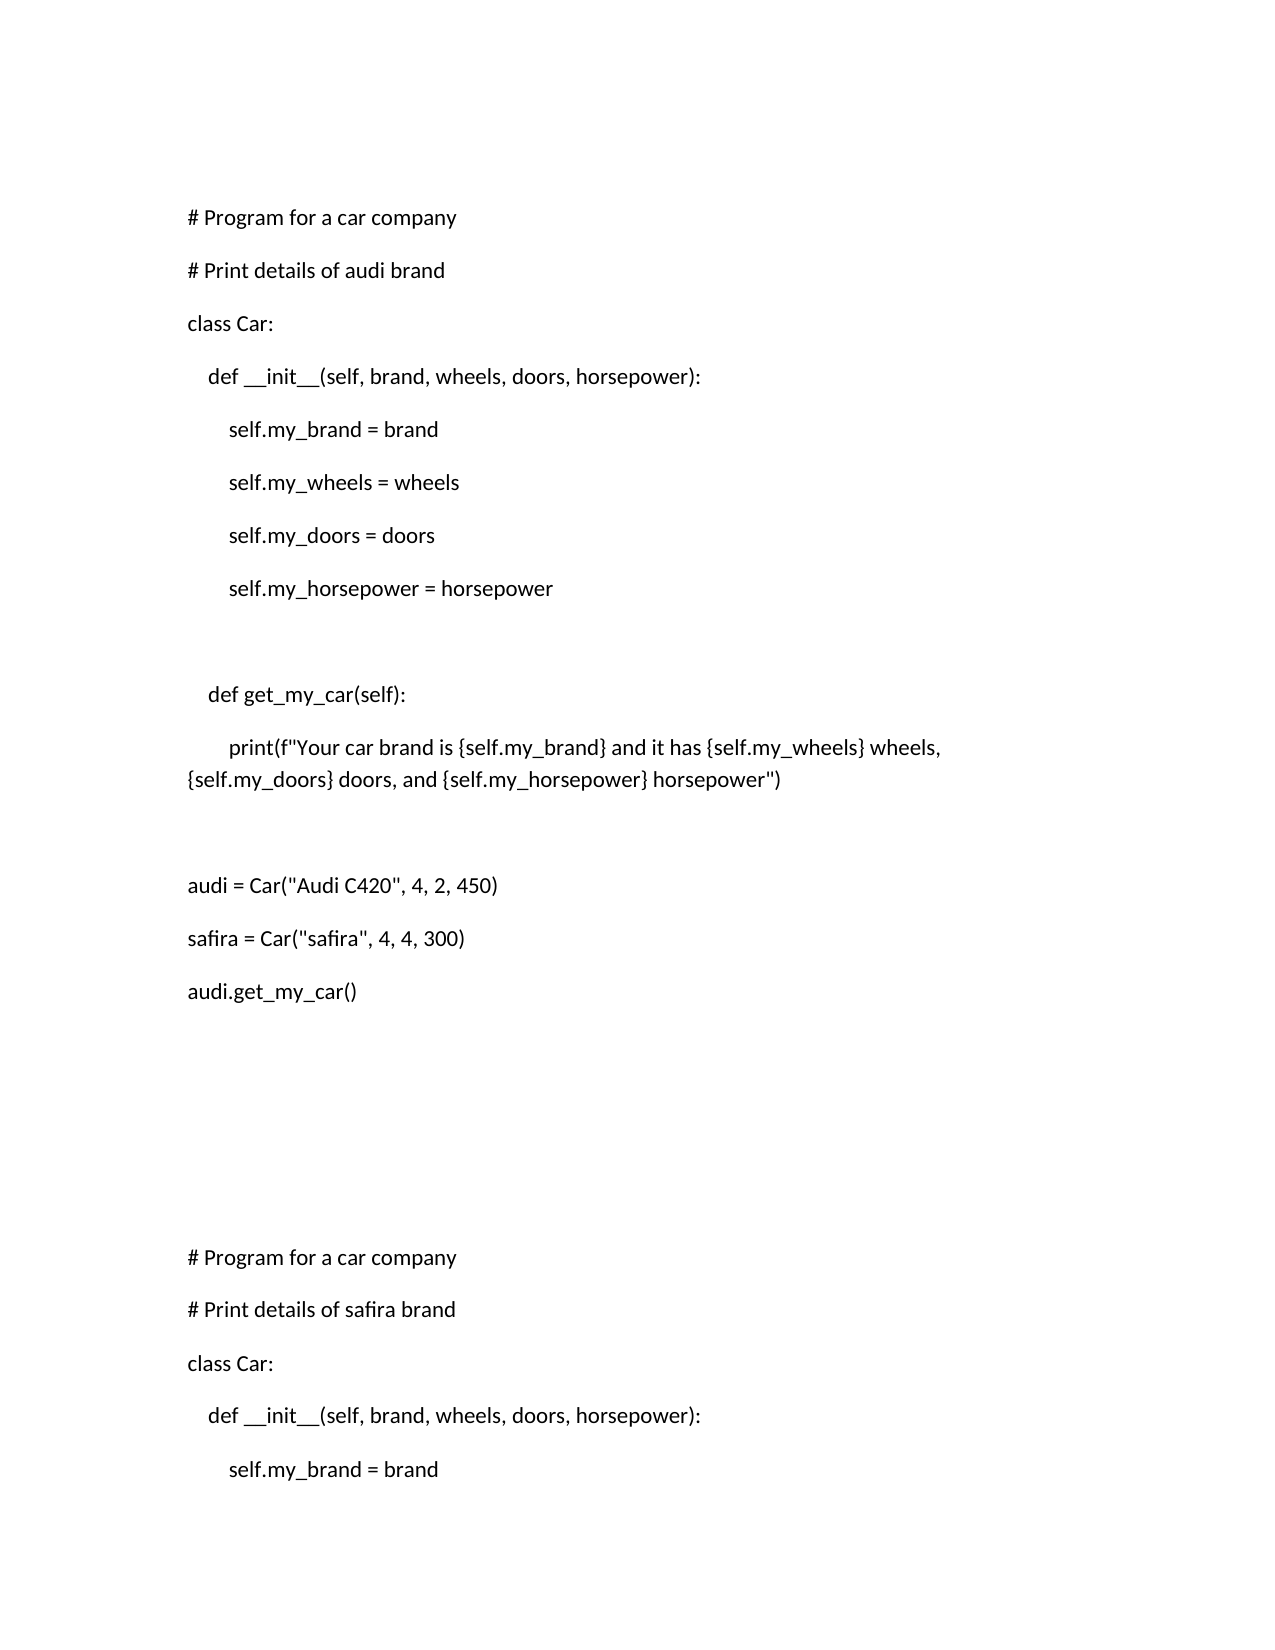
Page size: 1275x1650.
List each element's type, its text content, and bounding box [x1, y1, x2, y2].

text def get_my_car(self): [187, 680, 1087, 708]
text def __init__(self, brand, wheels, doors, horsepower): [187, 1402, 1087, 1430]
text def __init__(self, brand, wheels, doors, horsepower): [187, 362, 1087, 390]
text # Print details of audi brand [187, 256, 1087, 284]
text safira = Car("safira", 4, 4, 300) [187, 924, 1087, 952]
text audi.get_my_car() [187, 977, 1087, 1006]
text self.my_wheels = wheels [187, 468, 1087, 496]
text self.my_horsepower = horsepower [187, 574, 1087, 602]
text # Program for a car company [187, 1243, 1087, 1271]
text class Car: [187, 1349, 1087, 1377]
text self.my_doors = doors [187, 521, 1087, 549]
text self.my_brand = brand [187, 1455, 1087, 1483]
text print(f"Your car brand is {self.my_brand} and it has {self.my_wheels} wheels, {self.my_doors} doors, and {self.my_horsepower} horsepower") [187, 733, 1087, 793]
text # Print details of safira brand [187, 1296, 1087, 1324]
text audi = Car("Audi C420", 4, 2, 450) [187, 871, 1087, 899]
text class Car: [187, 309, 1087, 337]
text self.my_brand = brand [187, 415, 1087, 443]
text # Program for a car company [187, 203, 1087, 231]
